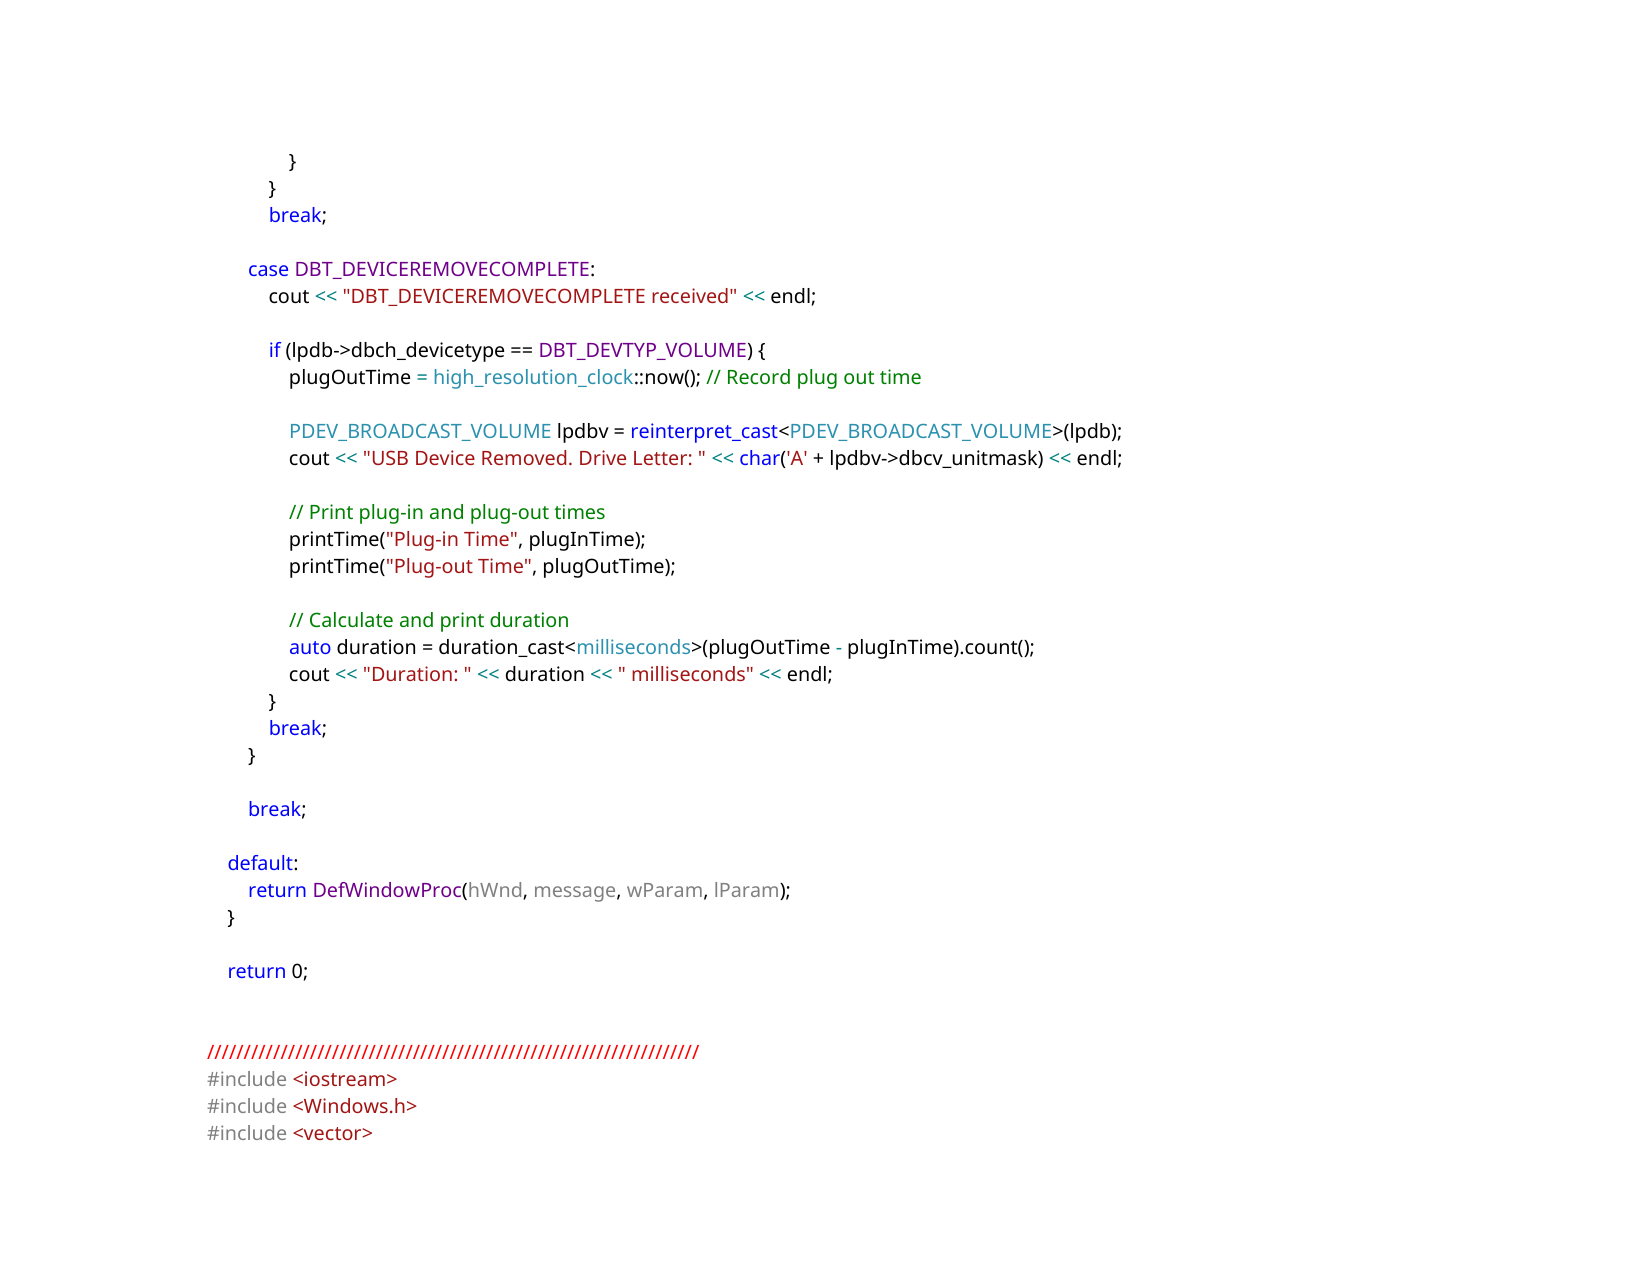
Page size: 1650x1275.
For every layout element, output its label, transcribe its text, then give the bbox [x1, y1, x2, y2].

text return 0; [207, 957, 1561, 984]
text } [207, 687, 1561, 714]
text return DefWindowProc(hWnd, message, wParam, lParam); [207, 876, 1561, 903]
text auto duration = duration_cast<milliseconds>(plugOutTime - plugInTime).count(); [207, 633, 1561, 660]
text plugOutTime = high_resolution_clock::now(); // Record plug out time [207, 363, 1561, 391]
text // Calculate and print duration [207, 606, 1561, 633]
text } [207, 741, 1561, 768]
text break; [207, 202, 1561, 229]
text cout << "Duration: " << duration << " milliseconds" << endl; [207, 660, 1561, 687]
text #include <iostream> [207, 1065, 1561, 1092]
text } [207, 903, 1561, 930]
text case DBT_DEVICEREMOVECOMPLETE: [207, 256, 1561, 283]
text printTime("Plug-out Time", plugOutTime); [207, 552, 1561, 579]
text // Print plug-in and plug-out times [207, 498, 1561, 525]
text printTime("Plug-in Time", plugInTime); [207, 525, 1561, 552]
text } [207, 175, 1561, 202]
text /////////////////////////////////////////////////////////////////// [207, 1038, 1561, 1065]
text #include <Windows.h> [207, 1092, 1561, 1119]
text if (lpdb->dbch_devicetype == DBT_DEVTYP_VOLUME) { [207, 337, 1561, 363]
text } [207, 148, 1561, 175]
text default: [207, 849, 1561, 876]
text cout << "USB Device Removed. Drive Letter: " << char('A' + lpdbv->dbcv_unitmask) << endl; [207, 444, 1561, 471]
text #include <vector> [207, 1119, 1561, 1146]
text cout << "DBT_DEVICEREMOVECOMPLETE received" << endl; [207, 283, 1561, 309]
text PDEV_BROADCAST_VOLUME lpdbv = reinterpret_cast<PDEV_BROADCAST_VOLUME>(lpdb); [207, 417, 1561, 444]
text break; [207, 714, 1561, 741]
text break; [207, 795, 1561, 822]
